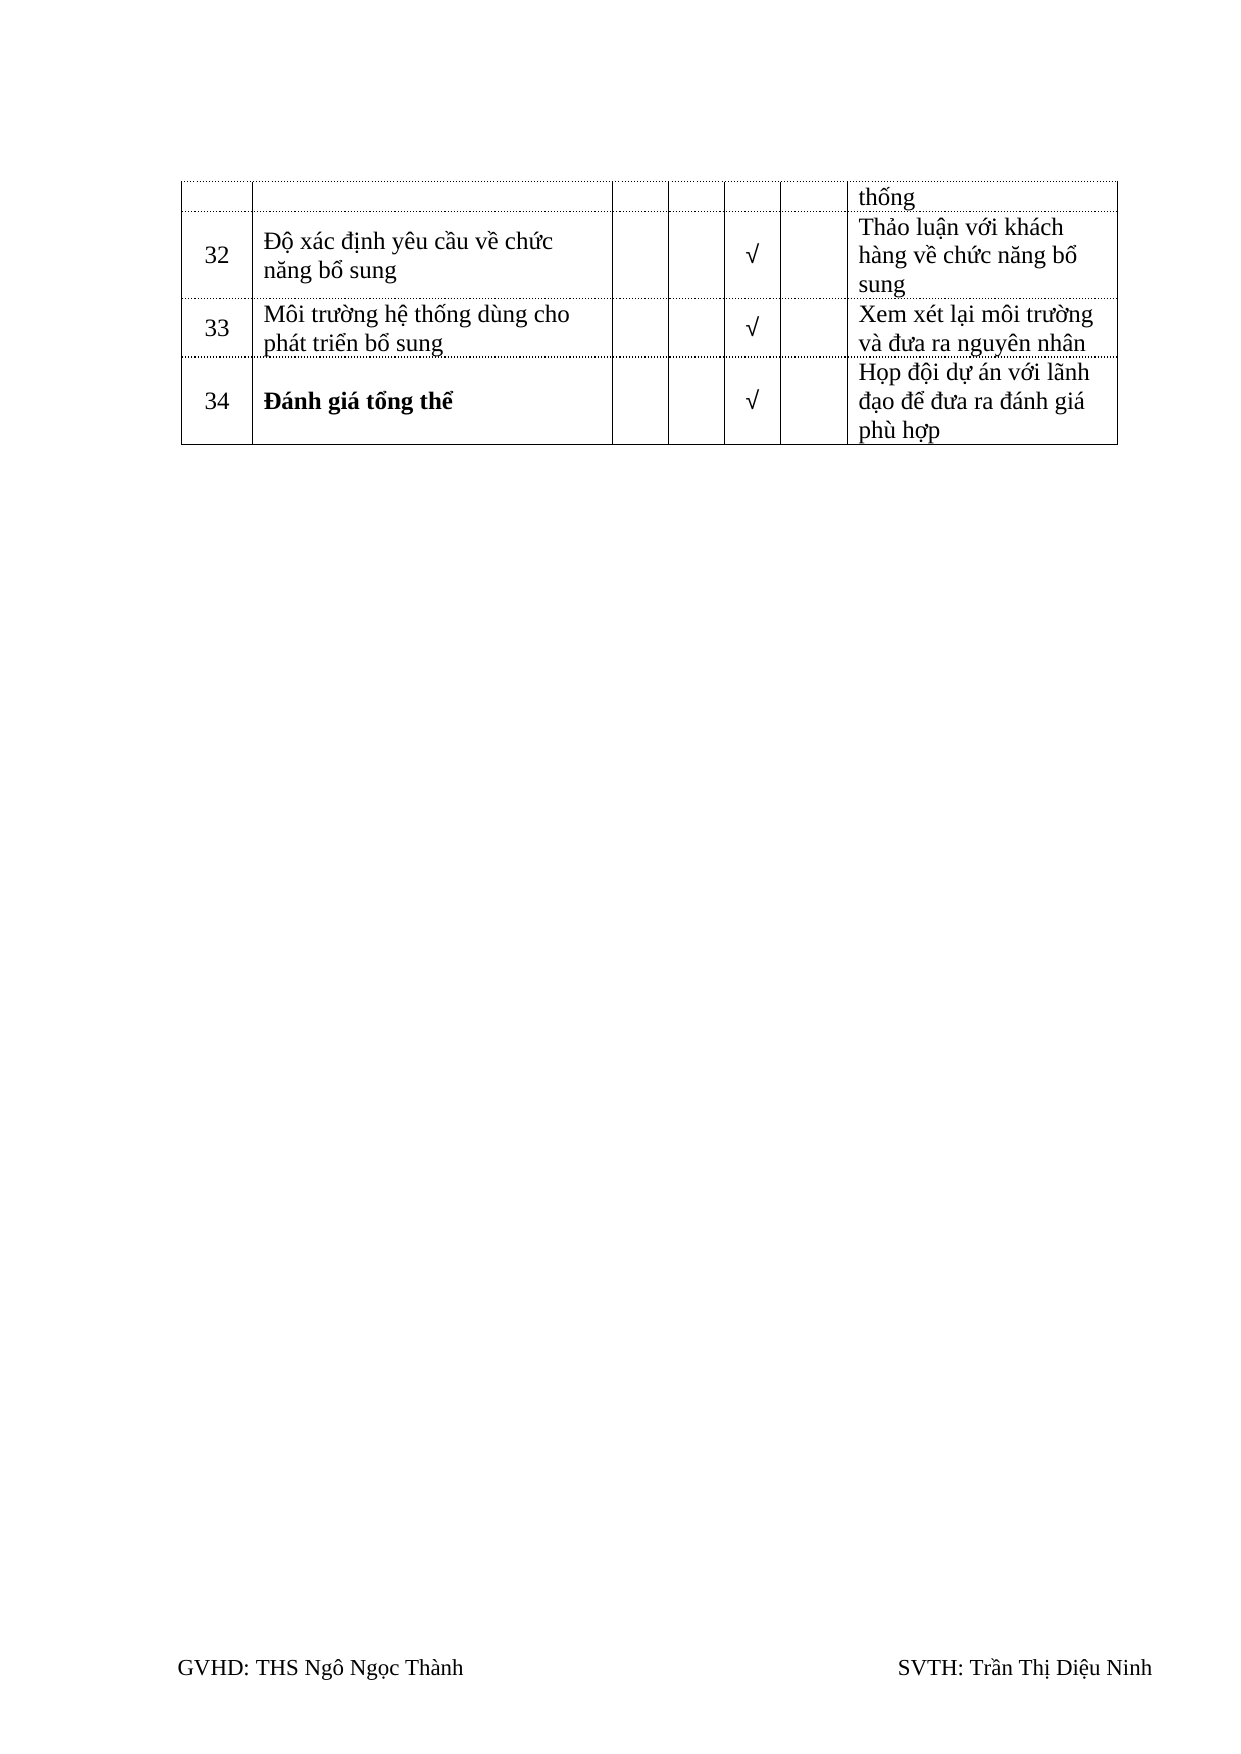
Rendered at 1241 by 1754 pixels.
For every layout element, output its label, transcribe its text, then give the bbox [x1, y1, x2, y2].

table_cell √ [725, 181, 780, 211]
table_cell Đánh giá tổng thể [253, 356, 612, 444]
table_cell 32 [182, 211, 252, 298]
table_cell 34 [182, 356, 252, 444]
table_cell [848, 181, 1117, 211]
table_cell √ [725, 211, 780, 298]
table_cell [613, 181, 668, 211]
table_cell [669, 211, 724, 298]
table_cell [669, 181, 724, 211]
table_cell [613, 211, 668, 298]
table_cell Xem xét lại môi trường và đưa ra nguyên nhân [848, 298, 1117, 356]
table_cell [781, 298, 847, 356]
table_cell [613, 298, 668, 356]
table_cell 31 [182, 181, 252, 211]
table_cell Thảo luận với khách hàng về chức năng bổ sung [848, 211, 1117, 298]
table_cell Môi trường hệ thống dùng cho phát triển bổ sung [253, 298, 612, 356]
table_cell √ [725, 356, 780, 444]
table_cell [781, 211, 847, 298]
table_cell 33 [182, 298, 252, 356]
table_cell [613, 356, 668, 444]
table_cell Họp đội dự án với lãnh đạo để đưa ra đánh giá phù hợp [848, 356, 1117, 444]
table_cell [781, 356, 847, 444]
table_cell Độ xác định yêu cầu về chức năng bổ sung [253, 211, 612, 298]
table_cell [253, 181, 612, 211]
table_cell [669, 298, 724, 356]
table_cell [781, 181, 847, 211]
table_cell √ [725, 298, 780, 356]
table_cell [669, 356, 724, 444]
